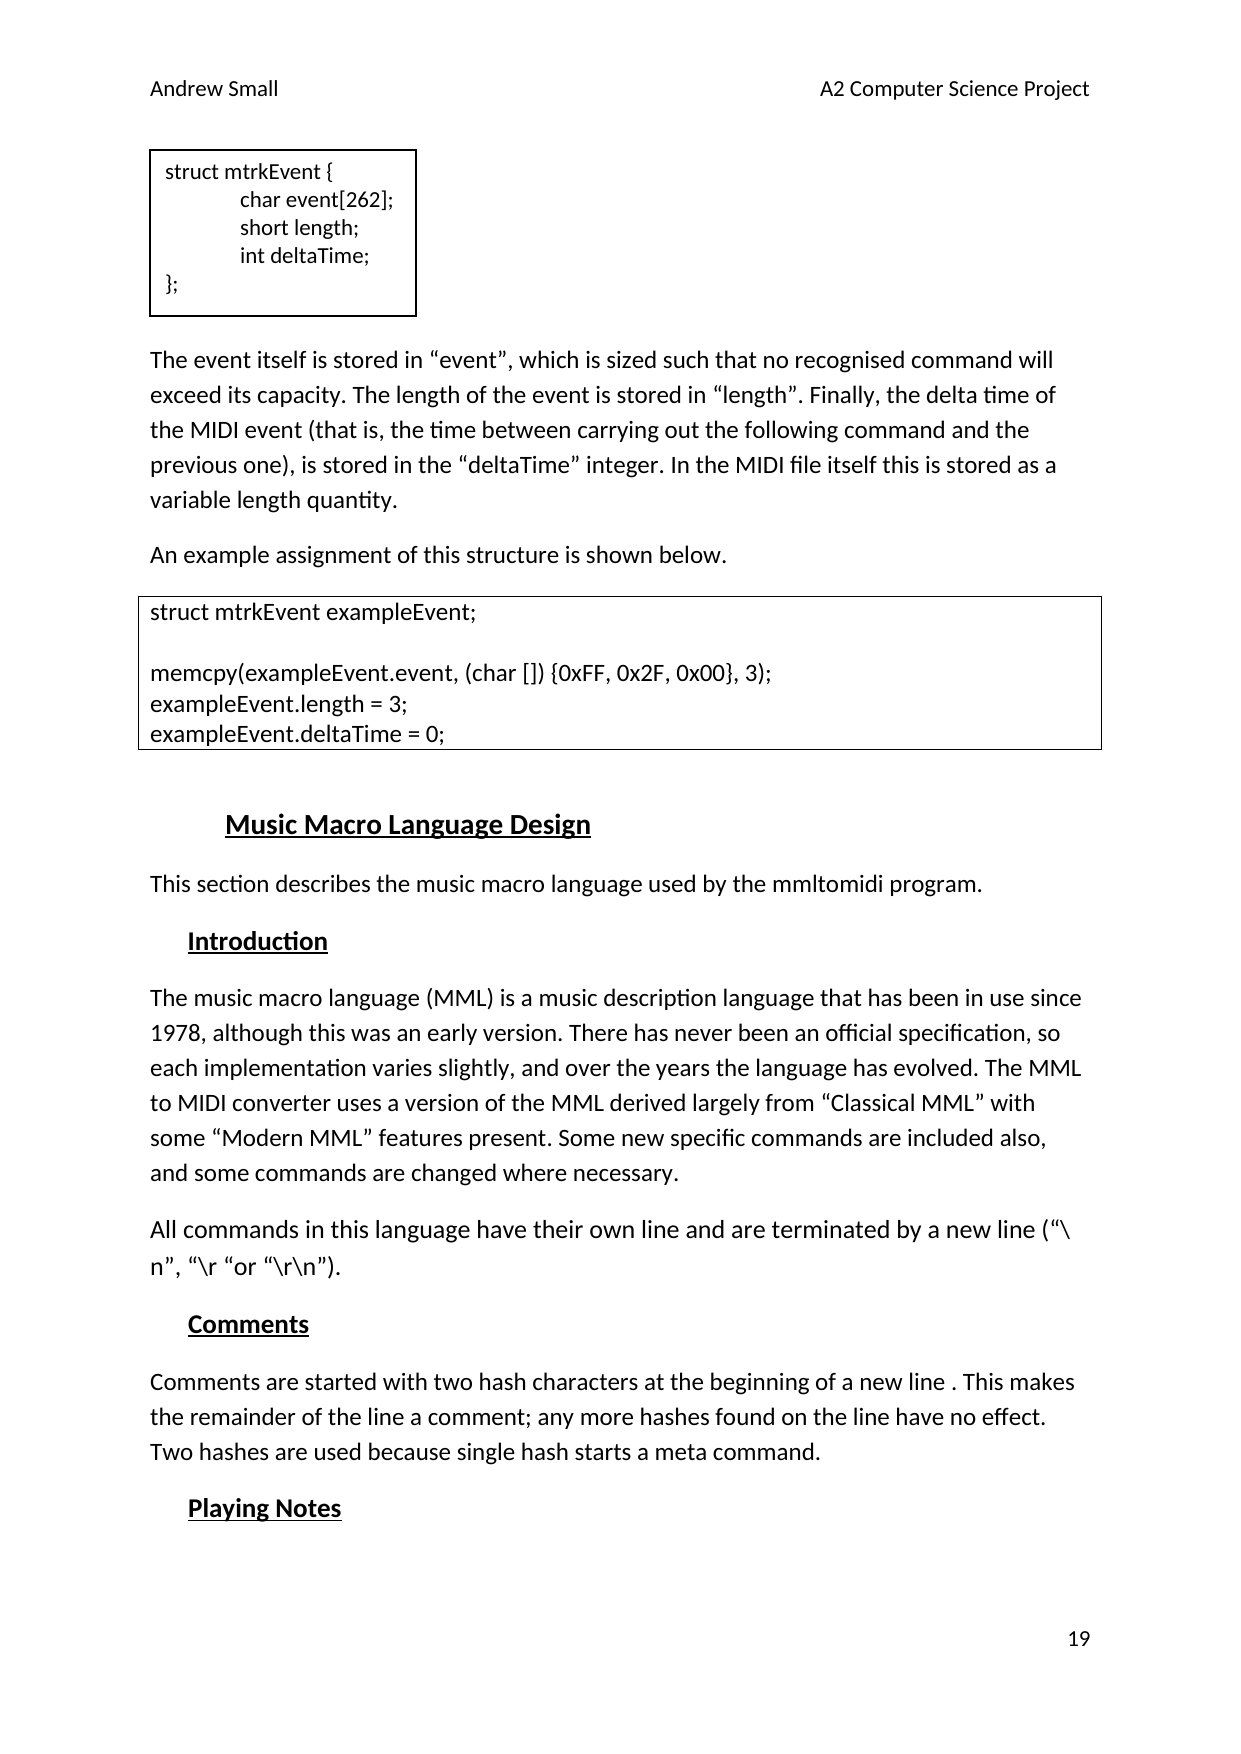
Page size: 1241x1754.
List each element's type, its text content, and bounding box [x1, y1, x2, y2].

text Music Macro Language Design [150, 806, 1090, 842]
text An example assignment of this structure is shown below. [150, 540, 1090, 570]
text Introduction [187, 924, 1090, 957]
text The event itself is stored in “event”, which is sized such that no recognised command will exceed its capacity. The length of the event is stored in “length”. Finally, the delta time of the MIDI event (that is, the time between carrying out the following command and the previous one), is stored in the “deltaTime” integer. In the MIDI file itself this is stored as a variable length quantity. [150, 344, 1090, 514]
text Playing Notes [188, 1492, 1090, 1524]
text This section describes the music macro language used by the mmltomidi program. [150, 868, 1090, 898]
text Comments [188, 1307, 1090, 1340]
text The music macro language (MML) is a music description language that has been in use since 1978, although this was an early version. There has never been an official specification, so each implementation varies slightly, and over the years the language has evolved. The MML to MIDI converter uses a version of the MML derived largely from “Classical MML” with some “Modern MML” features present. Some new specific commands are included also, and some commands are changed where necessary. [150, 982, 1090, 1188]
text All commands in this language have their own line and are terminated by a new line (“\n”, “\r “or “\r\n”). [150, 1213, 1090, 1281]
table_header struct mtrkEvent exampleEvent; memcpy(exampleEvent.event, (char []) {0xFF, 0x2F, 0x00}, 3); exampleEvent.length = 3; exampleEvent.deltaTime = 0; [139, 597, 1101, 749]
